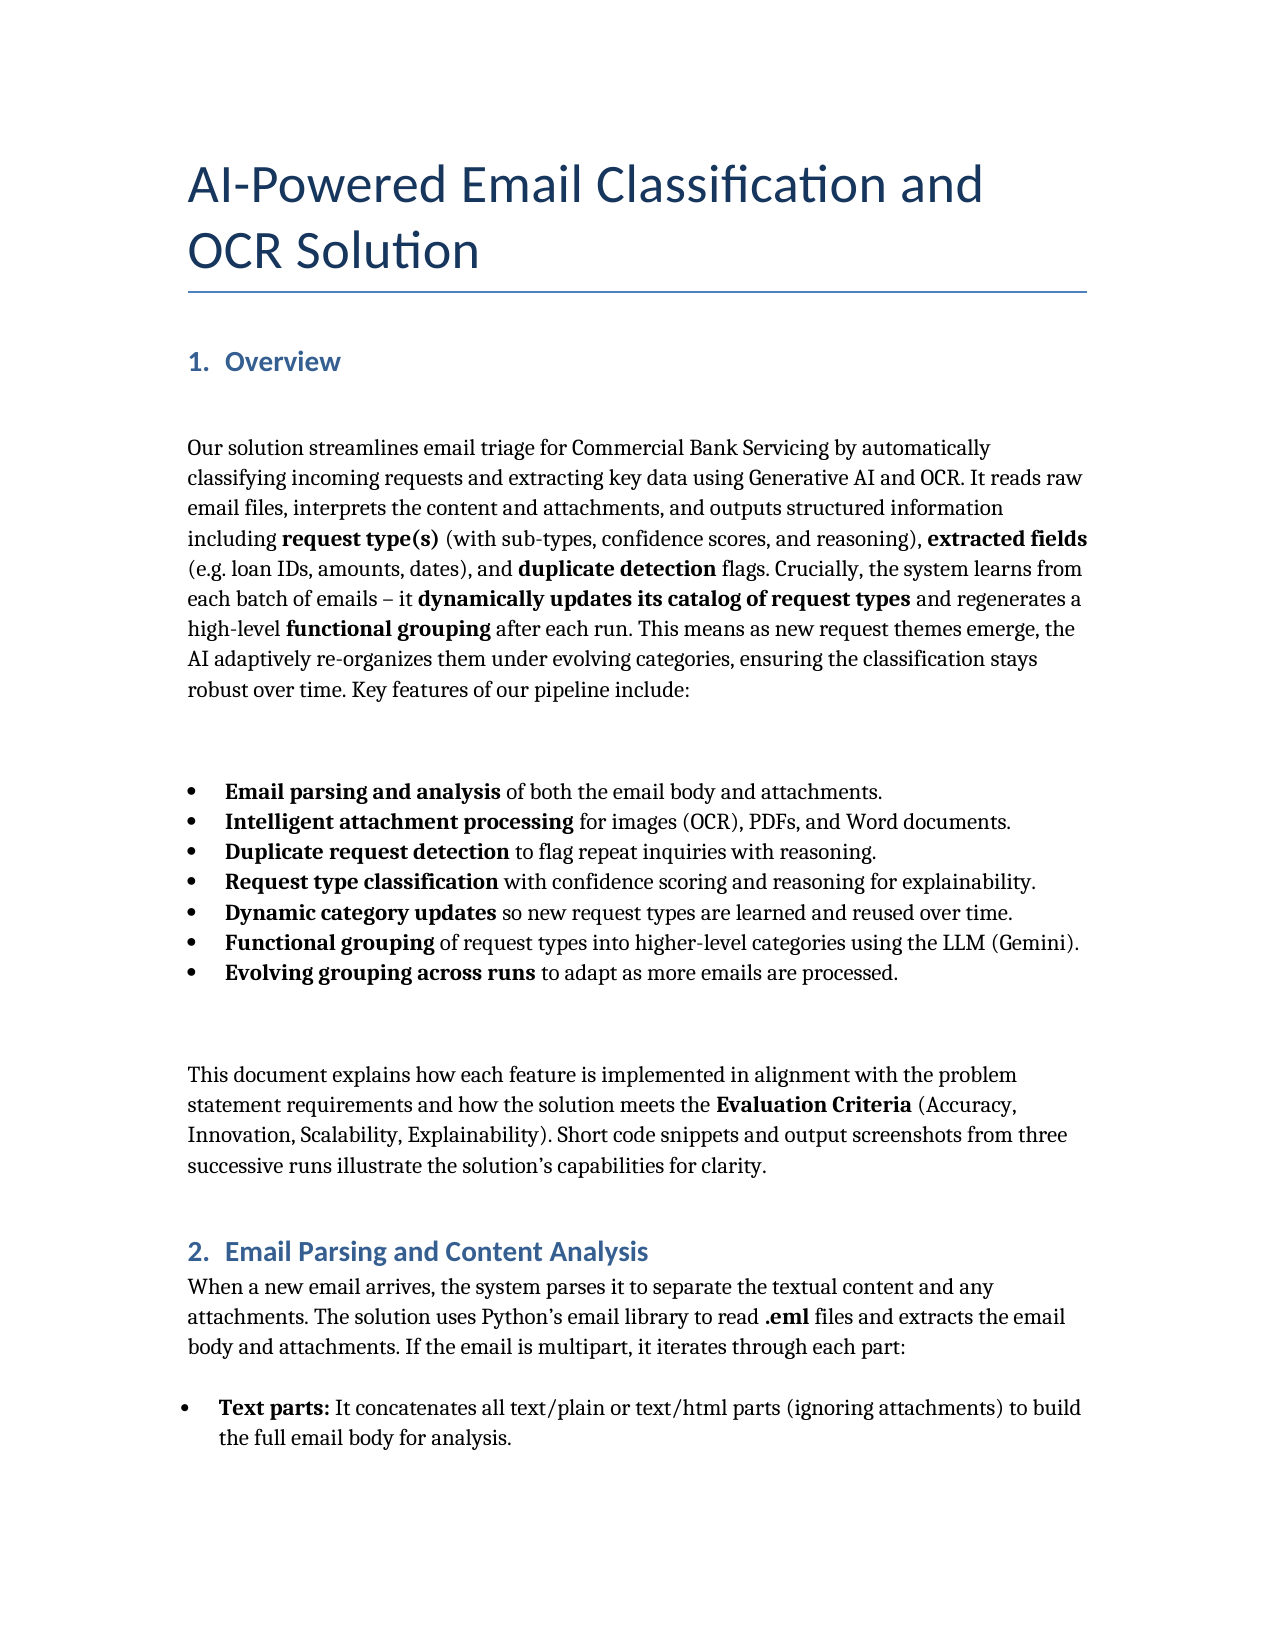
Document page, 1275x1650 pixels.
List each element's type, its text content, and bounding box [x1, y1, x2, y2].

list Email parsing and analysis of both the email body and attachments. [187, 778, 1087, 805]
list Evolving grouping across runs to adapt as more emails are processed. [187, 960, 1087, 986]
list Duplicate request detection to flag repeat inquiries with reasoning. [187, 839, 1087, 865]
list Request type classification with confidence scoring and reasoning for explainability. [187, 869, 1087, 895]
list Functional grouping of request types into higher-level categories using the LLM (Gemini). [187, 929, 1087, 956]
subtitle Overview [187, 343, 1087, 378]
list Intelligent attachment processing for images (OCR), PDFs, and Word documents. [187, 809, 1087, 835]
list Dynamic category updates so new request types are learned and reused over time. [187, 899, 1087, 926]
subtitle Email Parsing and Content Analysis [187, 1233, 1087, 1268]
text Our solution streamlines email triage for Commercial Bank Servicing by automatically classifying incoming requests and extracting key data using Generative AI and OCR. It reads raw email files, interprets the content and attachments, and outputs structured information including request type(s) (with sub-types, confidence scores, and reasoning), extracted fields (e.g. loan IDs, amounts, dates), and duplicate detection flags. Crucially, the system learns from each batch of emails – it dynamically updates its catalog of request types and regenerates a high-level functional grouping after each run. This means as new request themes emerge, the AI adaptively re-organizes them under evolving categories, ensuring the classification stays robust over time. Key features of our pipeline include: [187, 435, 1087, 703]
list Text parts: It concatenates all text/plain or text/html parts (ignoring attachments) to build the full email body for analysis. [181, 1394, 1087, 1451]
title AI-Powered Email Classification and OCR Solution [187, 150, 1087, 293]
list When a new email arrives, the system parses it to separate the textual content and any attachments. The solution uses Python’s email library to read .eml files and extracts the email body and attachments. If the email is multipart, it iterates through each part: [187, 1273, 1087, 1360]
text This document explains how each feature is implemented in alignment with the problem statement requirements and how the solution meets the Evaluation Criteria (Accuracy, Innovation, Scalability, Explainability). Short code snippets and output screenshots from three successive runs illustrate the solution’s capabilities for clarity. [187, 1062, 1087, 1179]
